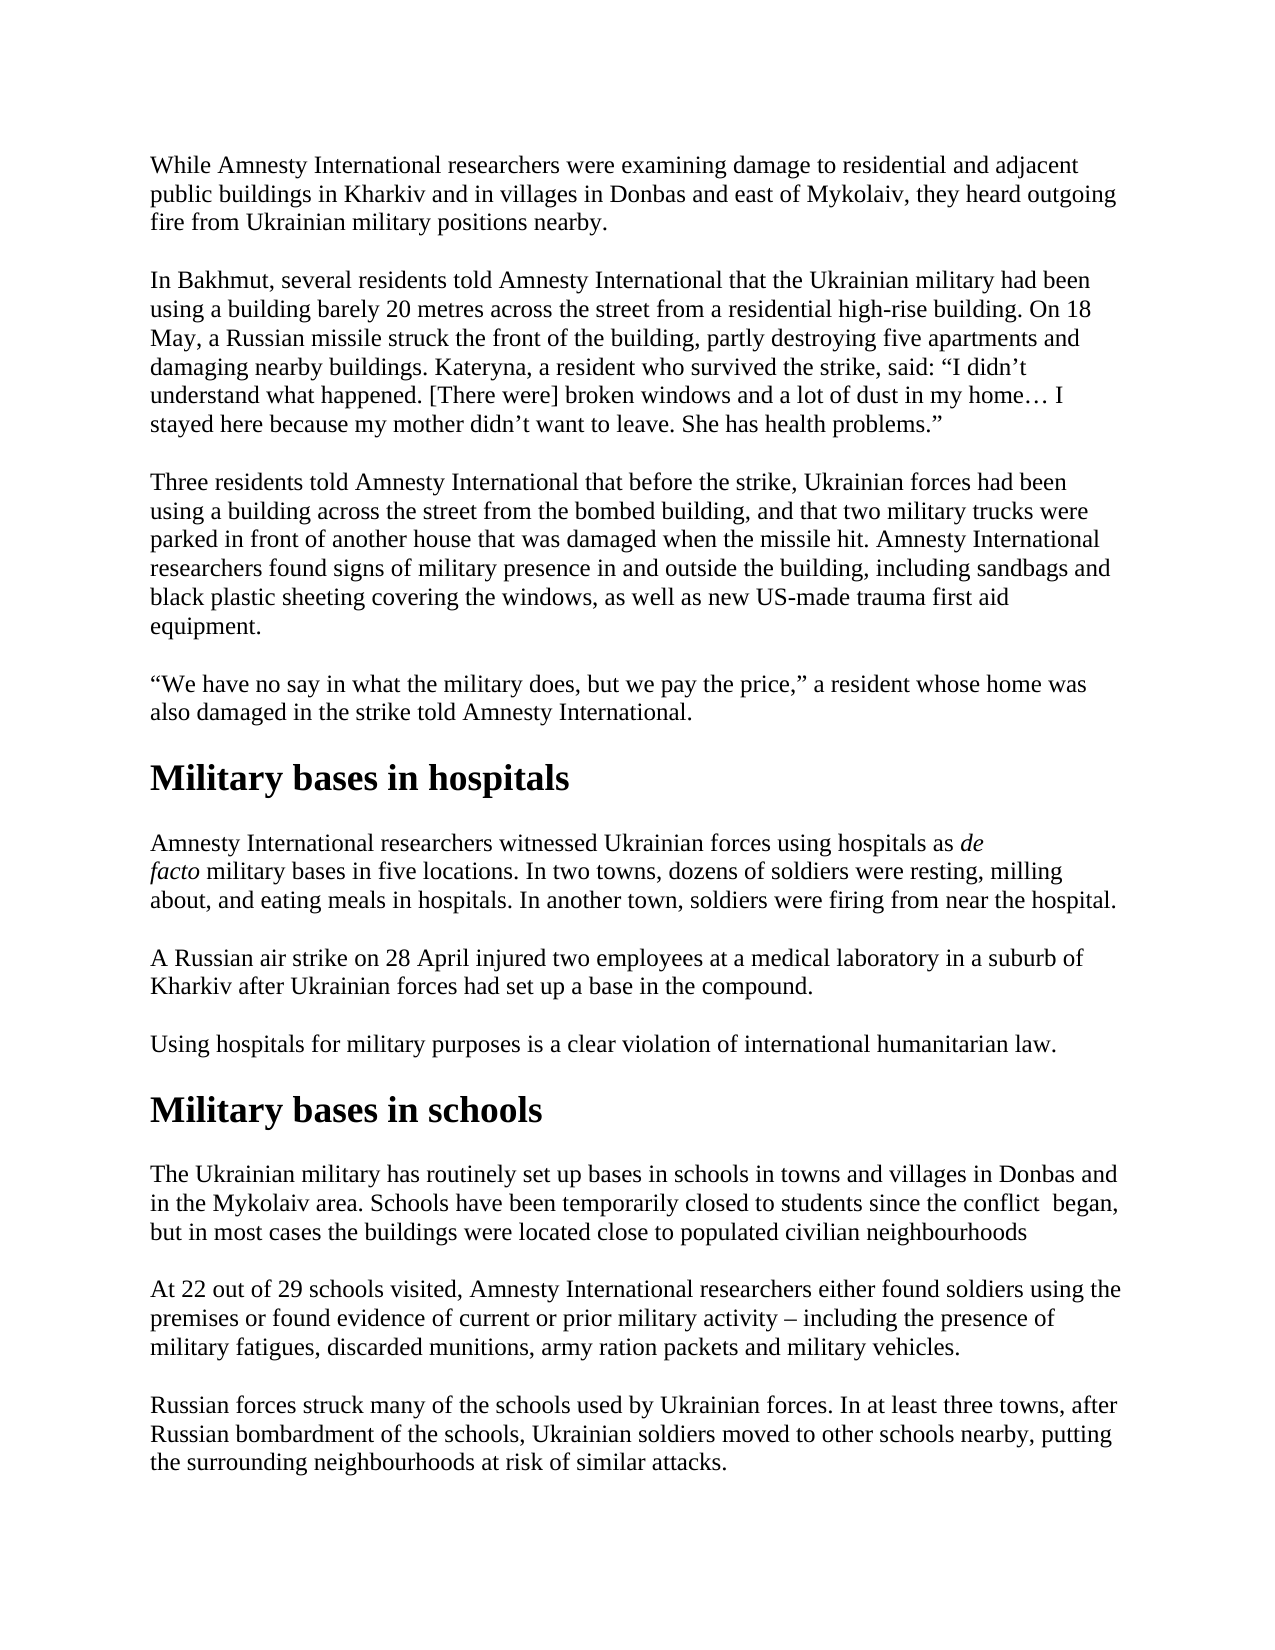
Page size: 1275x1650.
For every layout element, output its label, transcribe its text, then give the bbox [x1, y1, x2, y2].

text While Amnesty International researchers were examining damage to residential and adjacent public buildings in Kharkiv and in villages in Donbas and east of Mykolaiv, they heard outgoing fire from Ukrainian military positions nearby. [150, 150, 1125, 236]
text In Bakhmut, several residents told Amnesty International that the Ukrainian military had been using a building barely 20 metres across the street from a residential high-rise building. On 18 May, a Russian missile struck the front of the building, partly destroying five apartments and damaging nearby buildings. Kateryna, a resident who survived the strike, said: “I didn’t understand what happened. [There were] broken windows and a lot of dust in my home… I stayed here because my mother didn’t want to leave. She has health problems.” [150, 265, 1125, 438]
text Using hospitals for military purposes is a clear violation of international humanitarian law. [150, 1029, 1125, 1058]
text Amnesty International researchers witnessed Ukrainian forces using hospitals as de facto military bases in five locations. In two towns, dozens of soldiers were resting, milling about, and eating meals in hospitals. In another town, soldiers were firing from near the hospital. A Russian air strike on 28 April injured two employees at a medical laboratory in a suburb of Kharkiv after Ukrainian forces had set up a base in the compound. [150, 828, 1125, 1000]
text Three residents told Amnesty International that before the strike, Ukrainian forces had been using a building across the street from the bombed building, and that two military trucks were parked in front of another house that was damaged when the missile hit. Amnesty International researchers found signs of military presence in and outside the building, including sandbags and black plastic sheeting covering the windows, as well as new US-made trauma first aid equipment. [150, 467, 1125, 639]
text Military bases in schools [150, 1087, 1125, 1130]
text The Ukrainian military has routinely set up bases in schools in towns and villages in Donbas and in the Mykolaiv area. Schools have been temporarily closed to students since the conflict began, but in most cases the buildings were located close to populated civilian neighbourhoods At 22 out of 29 schools visited, Amnesty International researchers either found soldiers using the premises or found evidence of current or prior military activity – including the presence of military fatigues, discarded munitions, army ration packets and military vehicles. [150, 1159, 1125, 1361]
text Military bases in hospitals [150, 755, 1125, 798]
text “We have no say in what the military does, but we pay the price,” a resident whose home was also damaged in the strike told Amnesty International. [150, 669, 1125, 726]
text Russian forces struck many of the schools used by Ukrainian forces. In at least three towns, after Russian bombardment of the schools, Ukrainian soldiers moved to other schools nearby, putting the surrounding neighbourhoods at risk of similar attacks. [150, 1390, 1125, 1476]
